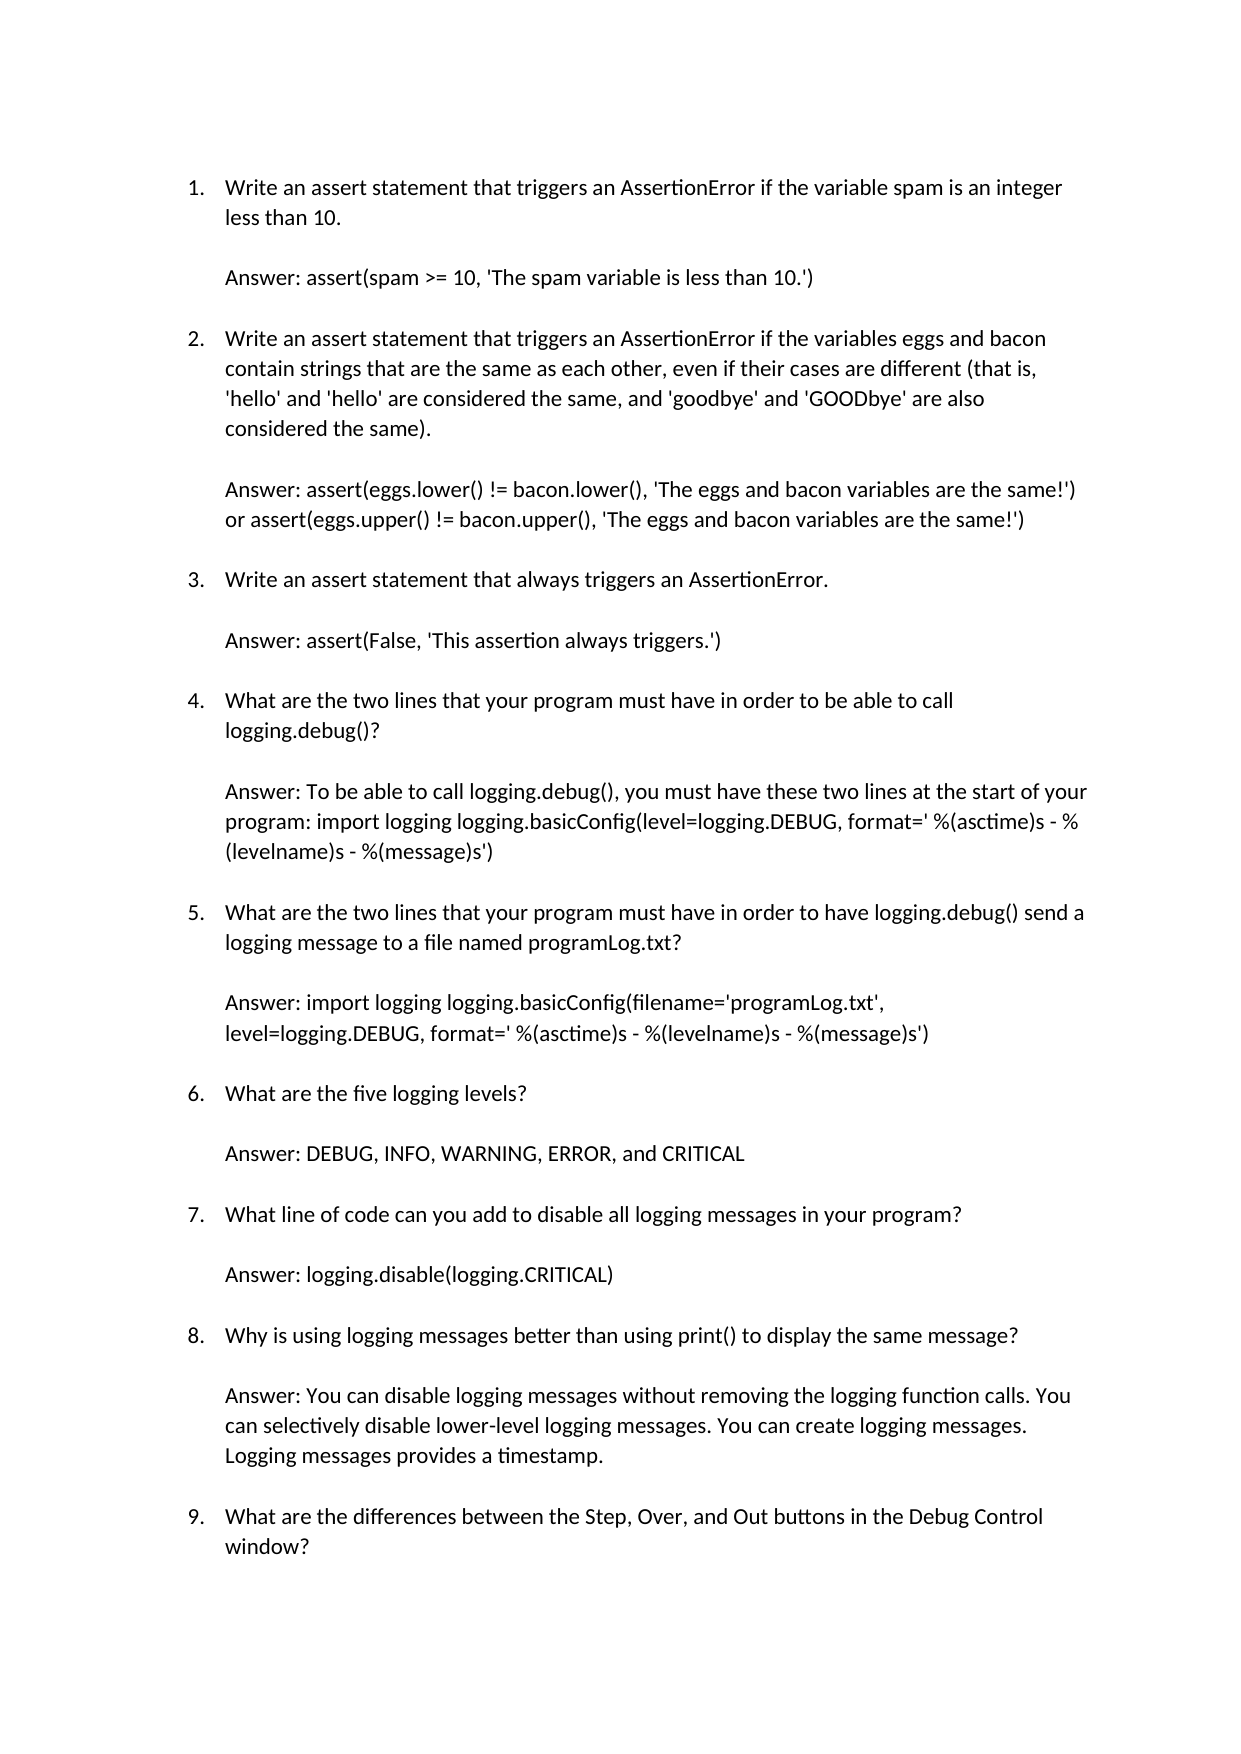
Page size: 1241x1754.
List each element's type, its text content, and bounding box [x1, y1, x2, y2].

list Answer: assert(eggs.lower() != bacon.lower(), 'The eggs and bacon variables are the same!') or assert(eggs.upper() != bacon.upper(), 'The eggs and bacon variables are the same!') [225, 475, 1090, 533]
list Why is using logging messages better than using print() to display the same message? [187, 1321, 1090, 1349]
list Write an assert statement that always triggers an AssertionError. [187, 566, 1090, 594]
list Write an assert statement that triggers an AssertionError if the variables eggs and bacon contain strings that are the same as each other, even if their cases are different (that is, 'hello' and 'hello' are considered the same, and 'goodbye' and 'GOODbye' are also considered the same). [187, 324, 1090, 443]
list Answer: To be able to call logging.debug(), you must have these two lines at the start of your program: import logging logging.basicConfig(level=logging.DEBUG, format=' %(asctime)s - %(levelname)s - %(message)s') [225, 777, 1090, 866]
list Answer: You can disable logging messages without removing the logging function calls. You can selectively disable lower-level logging messages. You can create logging messages. Logging messages provides a timestamp. [225, 1381, 1090, 1470]
list Write an assert statement that triggers an AssertionError if the variable spam is an integer less than 10. [187, 173, 1090, 231]
list Answer: DEBUG, INFO, WARNING, ERROR, and CRITICAL [225, 1139, 1090, 1168]
list Answer: logging.disable(logging.CRITICAL) [225, 1260, 1090, 1288]
list Answer: import logging logging.basicConfig(filename='programLog.txt', level=logging.DEBUG, format=' %(asctime)s - %(levelname)s - %(message)s') [225, 988, 1090, 1047]
list What line of code can you add to disable all logging messages in your program? [187, 1200, 1090, 1228]
list What are the ﬁve logging levels? [187, 1079, 1090, 1107]
list What are the differences between the Step, Over, and Out buttons in the Debug Control window? [187, 1502, 1090, 1560]
list Answer: assert(spam >= 10, 'The spam variable is less than 10.') [225, 263, 1090, 292]
list Answer: assert(False, 'This assertion always triggers.') [225, 626, 1090, 654]
list What are the two lines that your program must have in order to be able to call logging.debug()? [187, 686, 1090, 745]
list What are the two lines that your program must have in order to have logging.debug() send a logging message to a ﬁle named programLog.txt? [187, 898, 1090, 956]
